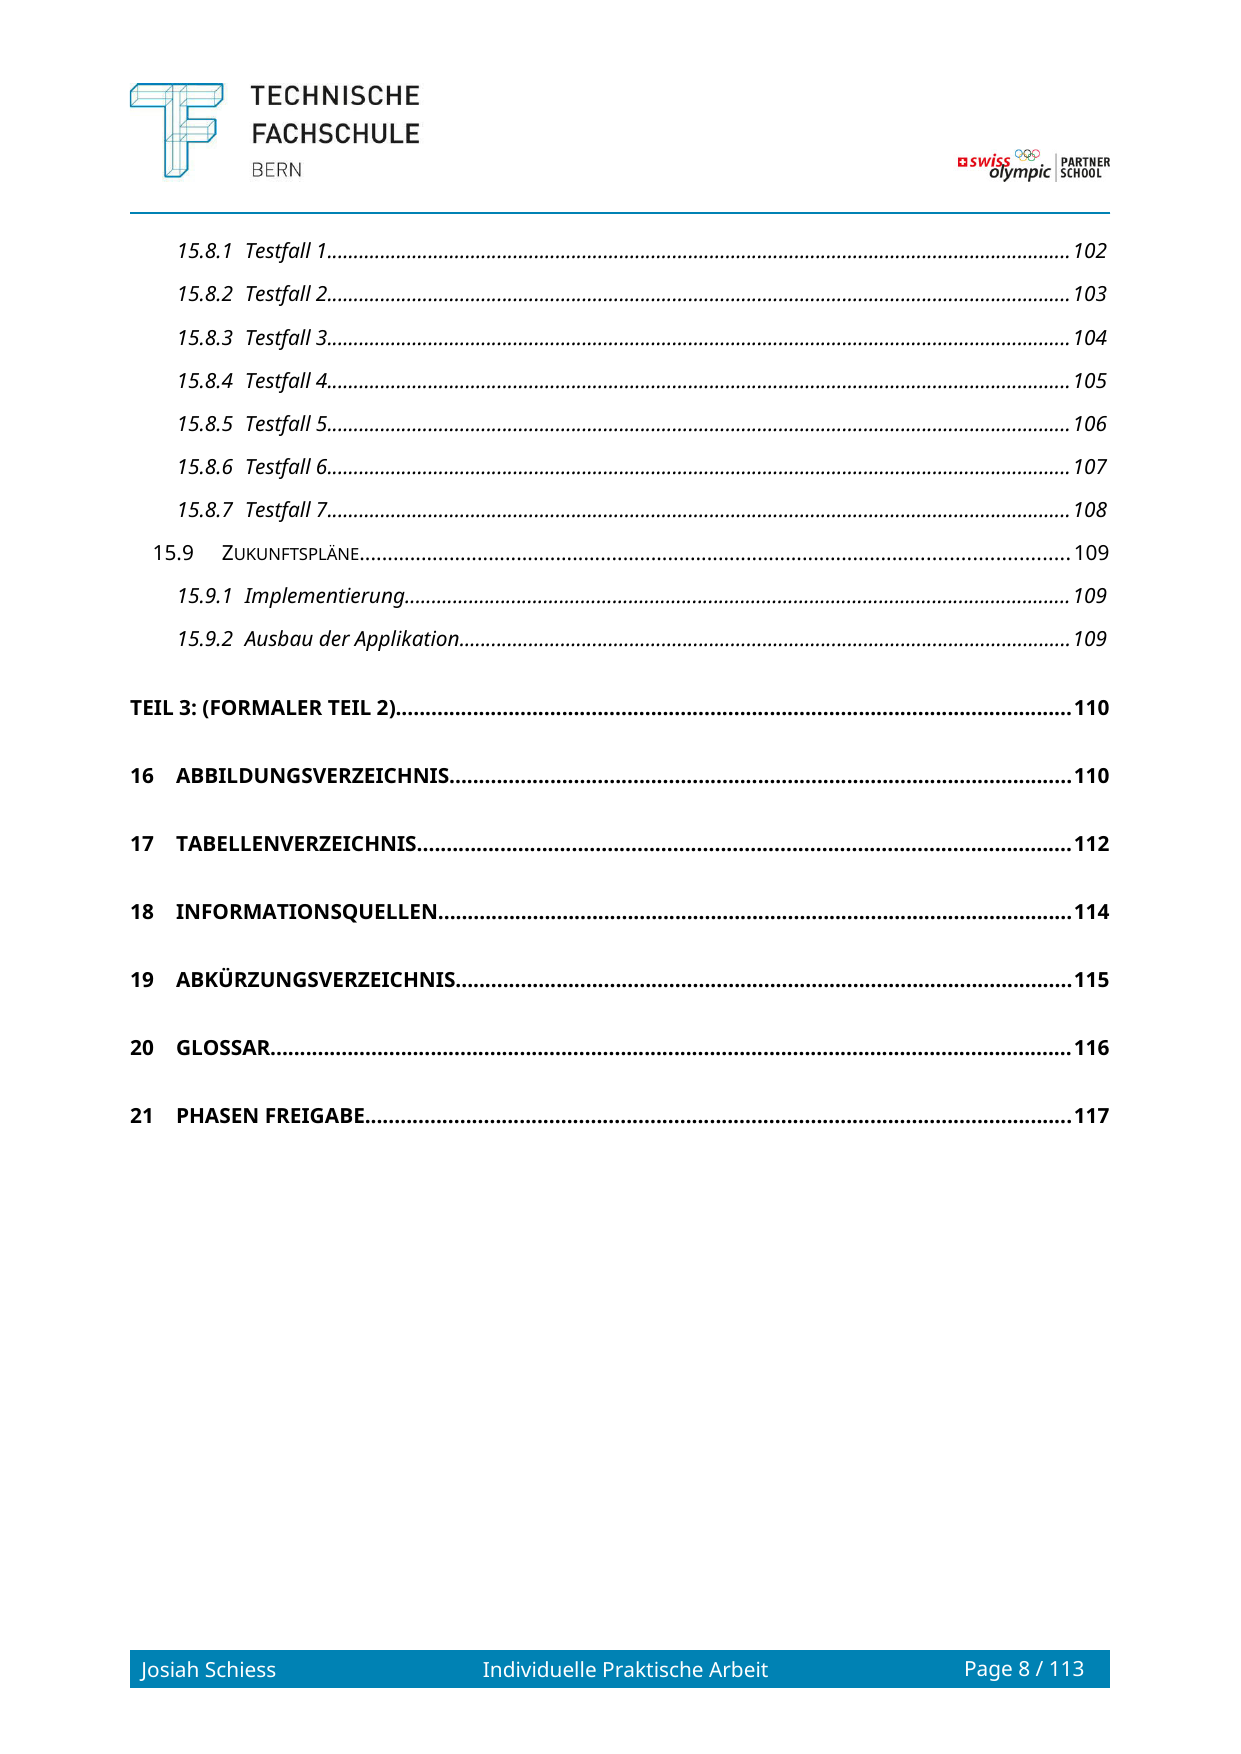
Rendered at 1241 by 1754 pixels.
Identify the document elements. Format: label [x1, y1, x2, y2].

picture [129, 83, 1110, 210]
